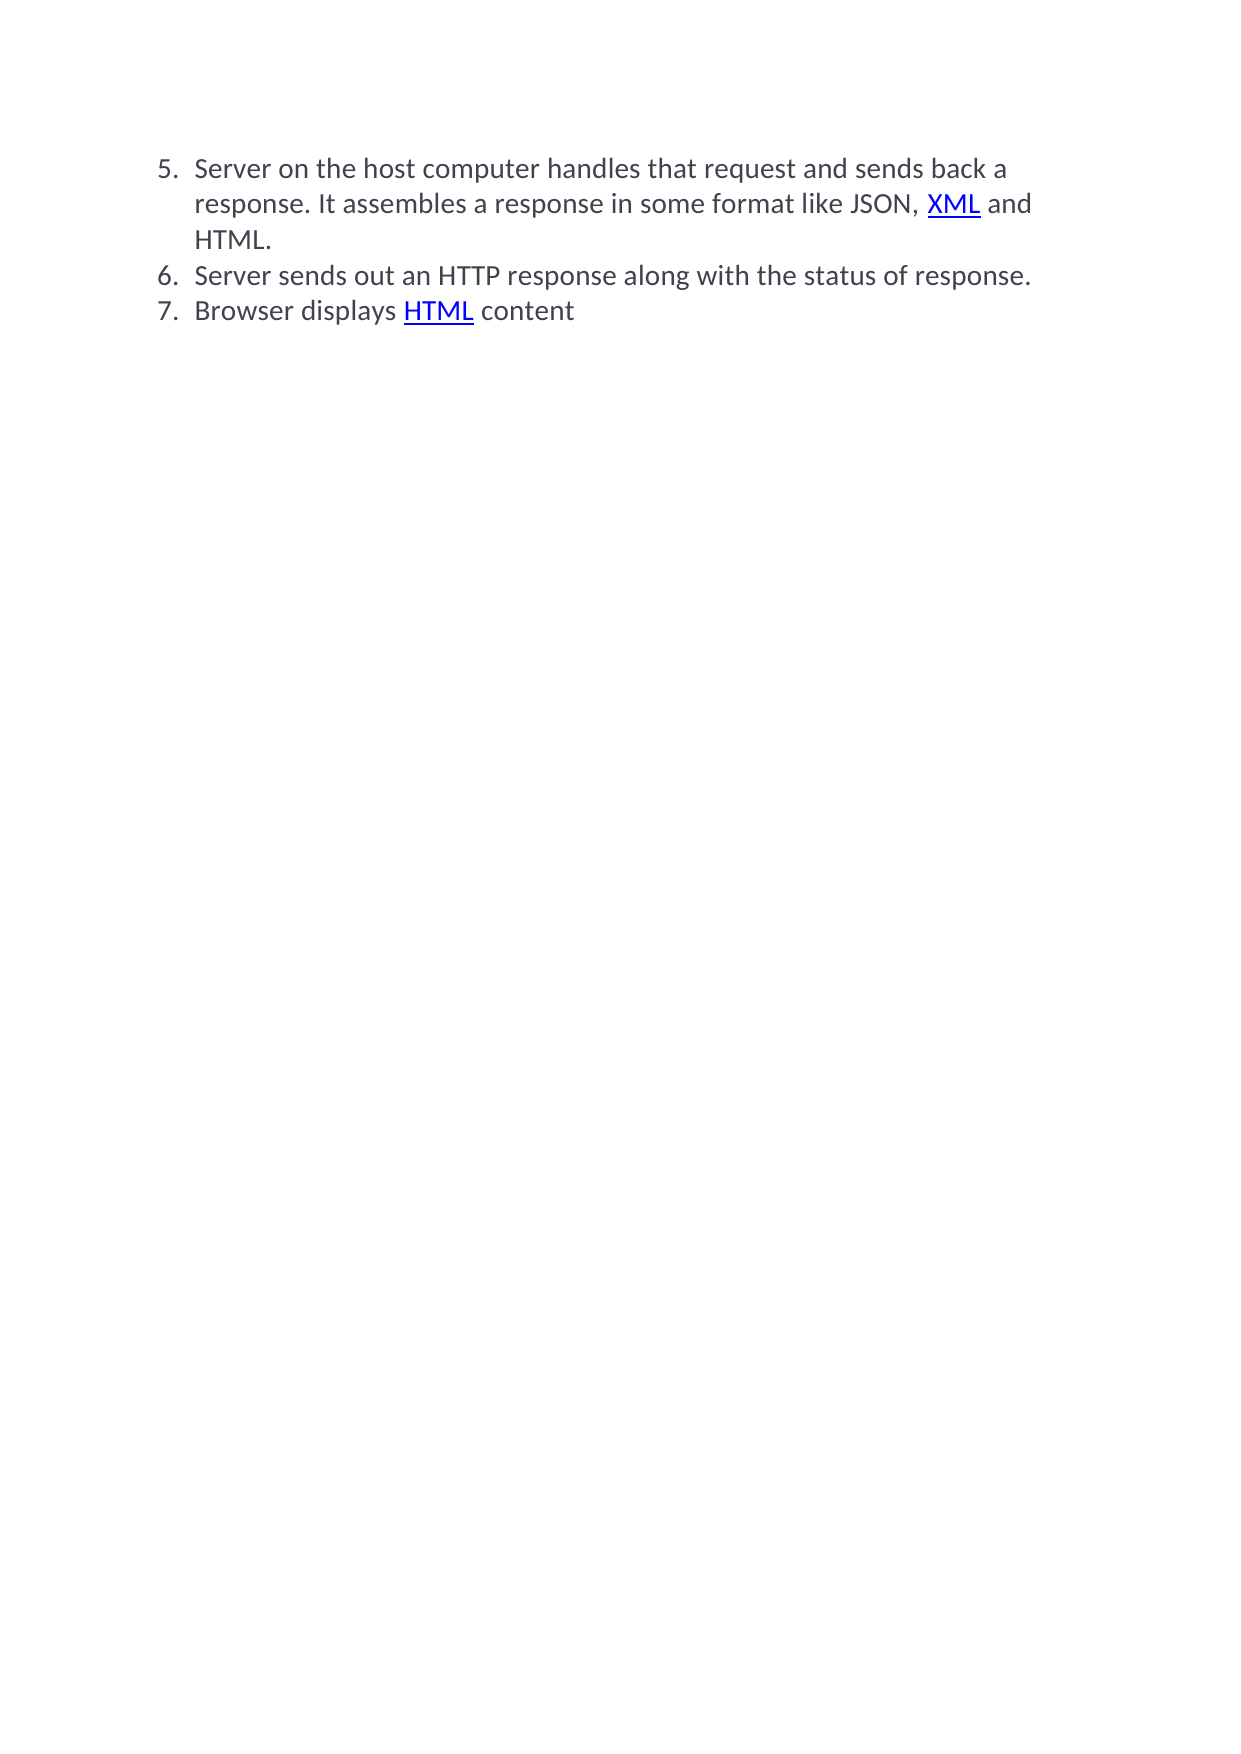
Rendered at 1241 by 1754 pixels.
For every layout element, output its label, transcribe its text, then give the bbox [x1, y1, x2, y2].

list Server on the host computer handles that request and sends back a response. It assembles a response in some format like JSON, XML and HTML. [157, 150, 1090, 257]
list Server sends out an HTTP response along with the status of response. [157, 257, 1090, 292]
list Browser displays HTML content [157, 292, 1090, 328]
